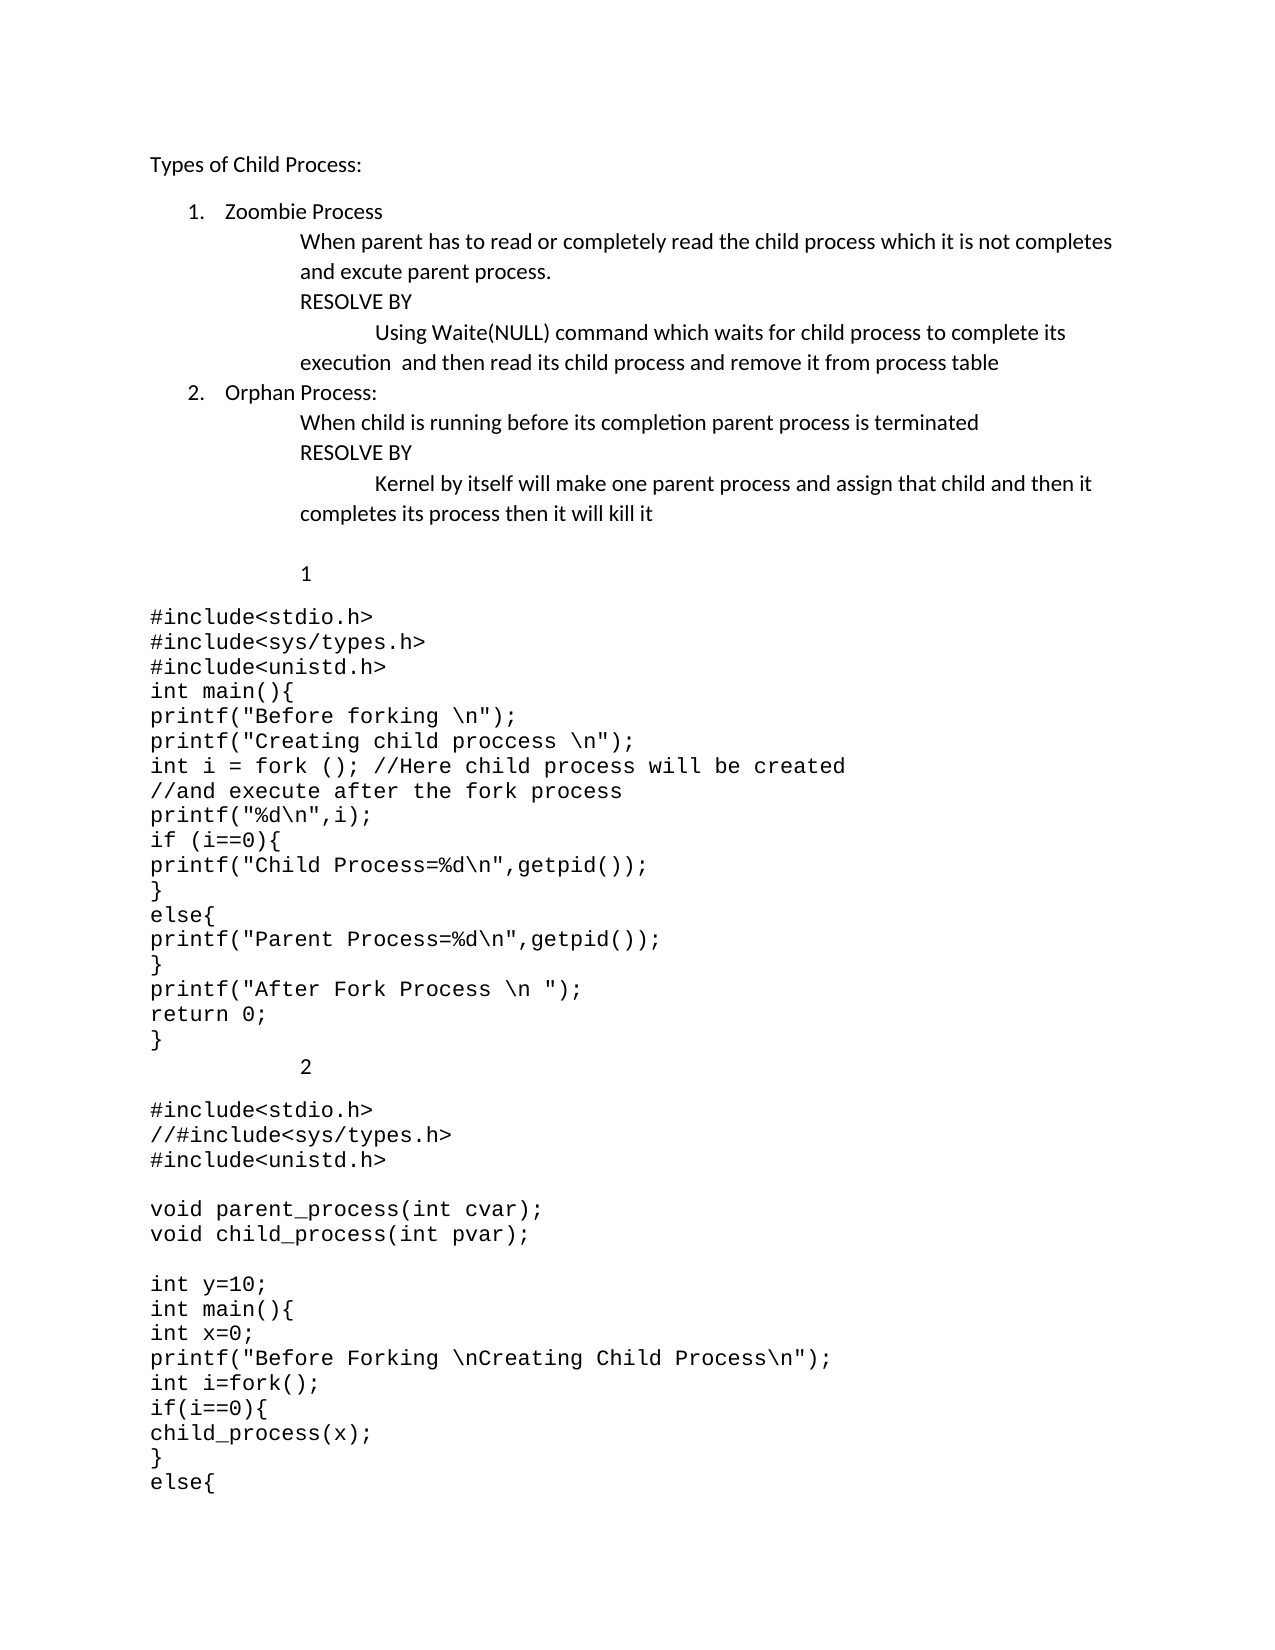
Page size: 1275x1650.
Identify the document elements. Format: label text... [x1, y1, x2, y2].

list Orphan Process: [187, 378, 1125, 406]
list RESOLVE BY [300, 287, 1125, 316]
text if(i==0){ [150, 1397, 1125, 1422]
text } [150, 953, 1125, 978]
text printf("Parent Process=%d\n",getpid()); [150, 928, 1125, 953]
text if (i==0){ [150, 829, 1125, 854]
list Zoombie Process [187, 197, 1125, 225]
text #include<sys/types.h> [150, 631, 1125, 656]
text int y=10; [150, 1273, 1125, 1298]
text else{ [150, 1471, 1125, 1496]
text void parent_process(int cvar); [150, 1198, 1125, 1223]
text printf("Creating child proccess \n"); [150, 730, 1125, 755]
text #include<unistd.h> [150, 656, 1125, 681]
text Types of Child Process: [150, 150, 1125, 178]
text child_process(x); [150, 1422, 1125, 1446]
text int main(){ [150, 681, 1125, 705]
text int i=fork(); [150, 1372, 1125, 1397]
list When parent has to read or completely read the child process which it is not completes and excute parent process. [300, 227, 1125, 285]
text //#include<sys/types.h> [150, 1124, 1125, 1149]
text else{ [150, 904, 1125, 928]
text } [150, 1028, 1125, 1052]
text printf("Child Process=%d\n",getpid()); [150, 854, 1125, 879]
text printf("Before Forking \nCreating Child Process\n"); [150, 1347, 1125, 1372]
text } [150, 1446, 1125, 1471]
list 1 [300, 559, 1125, 587]
text printf("After Fork Process \n "); [150, 978, 1125, 1003]
text //and execute after the fork process [150, 780, 1125, 804]
text #include<stdio.h> [150, 606, 1125, 631]
text printf("%d\n",i); [150, 804, 1125, 829]
list Using Waite(NULL) command which waits for child process to complete its execution and then read its child process and remove it from process table [300, 318, 1125, 376]
text int x=0; [150, 1322, 1125, 1347]
text return 0; [150, 1003, 1125, 1028]
text printf("Before forking \n"); [150, 705, 1125, 730]
text void child_process(int pvar); [150, 1223, 1125, 1248]
list RESOLVE BY [300, 438, 1125, 467]
text #include<stdio.h> [150, 1099, 1125, 1124]
list 2 [300, 1052, 1125, 1081]
text #include<unistd.h> [150, 1149, 1125, 1174]
list When child is running before its completion parent process is terminated [300, 408, 1125, 436]
text } [150, 879, 1125, 904]
list Kernel by itself will make one parent process and assign that child and then it completes its process then it will kill it [300, 469, 1125, 527]
text int i = fork (); //Here child process will be created [150, 755, 1125, 780]
text int main(){ [150, 1298, 1125, 1322]
